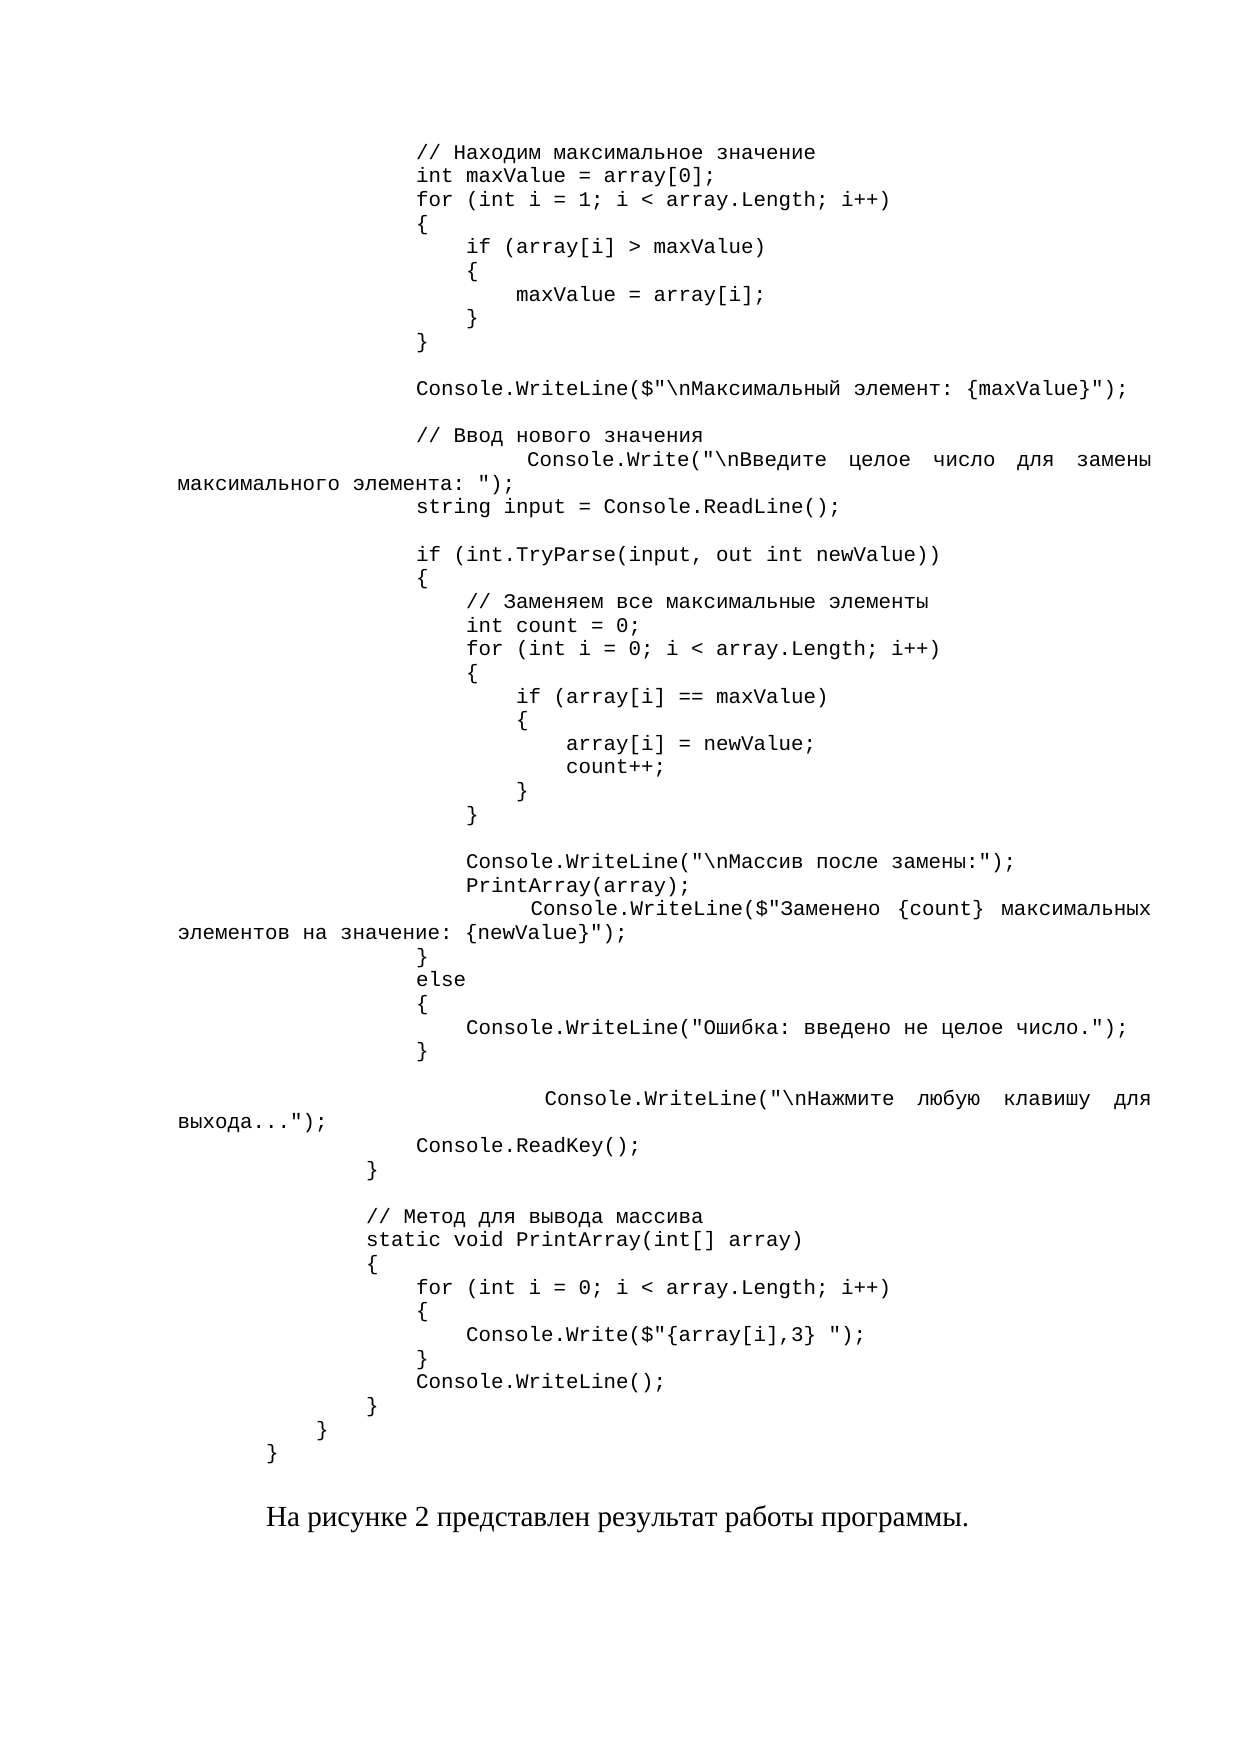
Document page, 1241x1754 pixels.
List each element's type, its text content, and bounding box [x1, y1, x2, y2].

text } [177, 1158, 1152, 1182]
text } [177, 307, 1152, 331]
text } [177, 1040, 1152, 1064]
text Console.WriteLine("\nМассив после замены:"); [177, 851, 1152, 875]
text int maxValue = array[0]; [177, 165, 1152, 189]
text } [177, 946, 1152, 969]
text maxValue = array[i]; [177, 284, 1152, 307]
text } [177, 331, 1152, 354]
text На рисунке 2 представлен результат работы программы. [177, 1499, 1152, 1533]
text Console.Write($"{array[i],3} "); [177, 1324, 1152, 1348]
text Console.WriteLine($"Заменено {count} максимальных элементов на значение: {newValue}"); [177, 898, 1152, 946]
text Console.WriteLine("Ошибка: введено не целое число."); [177, 1017, 1152, 1040]
text // Метод для вывода массива [177, 1206, 1152, 1229]
text for (int i = 0; i < array.Length; i++) [177, 1277, 1152, 1300]
text } [177, 1442, 1152, 1466]
text } [177, 804, 1152, 827]
text count++; [177, 757, 1152, 780]
text // Заменяем все максимальные элементы [177, 591, 1152, 615]
text string input = Console.ReadLine(); [177, 496, 1152, 520]
text for (int i = 1; i < array.Length; i++) [177, 189, 1152, 213]
text // Ввод нового значения [177, 426, 1152, 449]
text } [177, 1395, 1152, 1419]
text Console.ReadKey(); [177, 1135, 1152, 1158]
text Console.WriteLine("\nНажмите любую клавишу для выхода..."); [177, 1088, 1152, 1135]
text Console.WriteLine(); [177, 1371, 1152, 1395]
text for (int i = 0; i < array.Length; i++) [177, 638, 1152, 662]
text if (array[i] > maxValue) [177, 236, 1152, 260]
text { [177, 993, 1152, 1017]
text { [177, 260, 1152, 284]
text { [177, 1253, 1152, 1277]
text PrintArray(array); [177, 875, 1152, 898]
text { [177, 709, 1152, 733]
text // Находим максимальное значение [177, 142, 1152, 165]
text array[i] = newValue; [177, 733, 1152, 757]
text { [177, 1300, 1152, 1324]
text else [177, 969, 1152, 993]
text Console.WriteLine($"\nМаксимальный элемент: {maxValue}"); [177, 378, 1152, 402]
text { [177, 567, 1152, 591]
text } [177, 1348, 1152, 1371]
text } [177, 1419, 1152, 1442]
text } [177, 780, 1152, 804]
text if (array[i] == maxValue) [177, 686, 1152, 709]
text static void PrintArray(int[] array) [177, 1229, 1152, 1253]
text Console.Write("\nВведите целое число для замены максимального элемента: "); [177, 449, 1152, 496]
text { [177, 213, 1152, 236]
text int count = 0; [177, 615, 1152, 638]
text { [177, 662, 1152, 686]
text if (int.TryParse(input, out int newValue)) [177, 544, 1152, 567]
